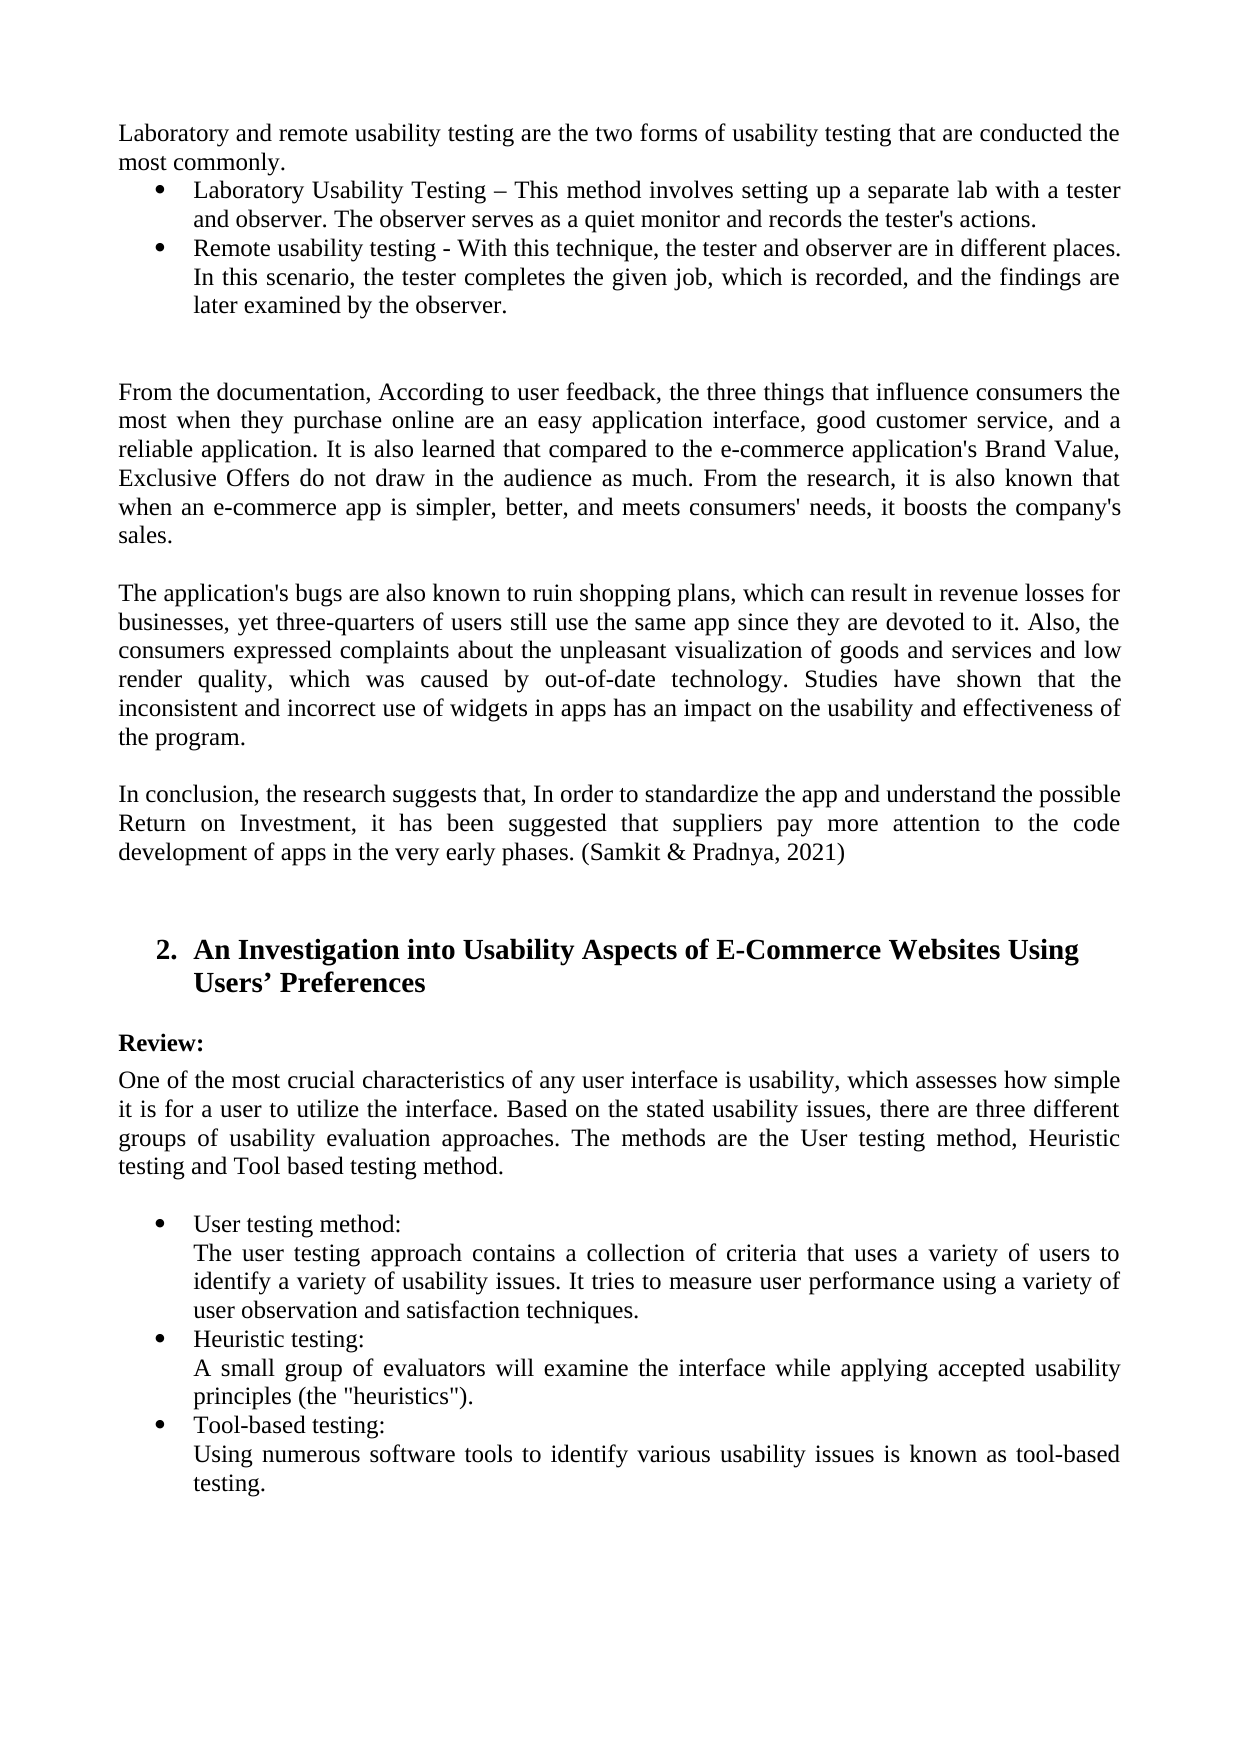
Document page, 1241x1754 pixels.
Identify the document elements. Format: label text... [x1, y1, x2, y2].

subtitle Review: [118, 1028, 1122, 1057]
list Tool-based testing: [156, 1410, 1122, 1439]
text A small group of evaluators will examine the interface while applying accepted usability principles (the "heuristics"). [193, 1353, 1122, 1410]
list Heuristic testing: [156, 1324, 1122, 1353]
text In conclusion, the research suggests that, In order to standardize the app and understand the possible Return on Investment, it has been suggested that suppliers pay more attention to the code development of apps in the very early phases. [118, 779, 1122, 866]
text Laboratory and remote usability testing are the two forms of usability testing that are conducted the most commonly. [118, 118, 1122, 176]
list Using numerous software tools to identify various usability issues is known as tool-based testing. [193, 1439, 1122, 1496]
text From the documentation, According to user feedback, the three things that influence consumers the most when they purchase online are an easy application interface, good customer service, and a reliable application. It is also learned that compared to the e-commerce application's Brand Value, Exclusive Offers do not draw in the audience as much. From the research, it is also known that when an e-commerce app is simpler, better, and meets consumers' needs, it boosts the company's sales. [118, 377, 1122, 549]
list Laboratory Usability Testing – This method involves setting up a separate lab with a tester and observer. The observer serves as a quiet monitor and records the tester's actions. [156, 176, 1122, 233]
text One of the most crucial characteristics of any user interface is usability, which assesses how simple it is for a user to utilize the interface. Based on the stated usability issues, there are three different groups of usability evaluation approaches. The methods are the User testing method, Heuristic testing and Tool based testing method. [118, 1065, 1122, 1180]
list Remote usability testing - With this technique, the tester and observer are in different places. In this scenario, the tester completes the given job, which is recorded, and the findings are later examined by the observer. [156, 233, 1122, 319]
text The application's bugs are also known to ruin shopping plans, which can result in revenue losses for businesses, yet three-quarters of users still use the same app since they are devoted to it. Also, the consumers expressed complaints about the unpleasant visualization of goods and services and low render quality, which was caused by out-of-date technology. Studies have shown that the inconsistent and incorrect use of widgets in apps has an impact on the usability and effectiveness of the program. [118, 578, 1122, 751]
list User testing method: [156, 1209, 1122, 1238]
list The user testing approach contains a collection of criteria that uses a variety of users to identify a variety of usability issues. It tries to measure user performance using a variety of user observation and satisfaction techniques. [193, 1238, 1122, 1324]
subtitle An Investigation into Usability Aspects of E-Commerce Websites Using Users’ Preferences [156, 932, 1122, 999]
